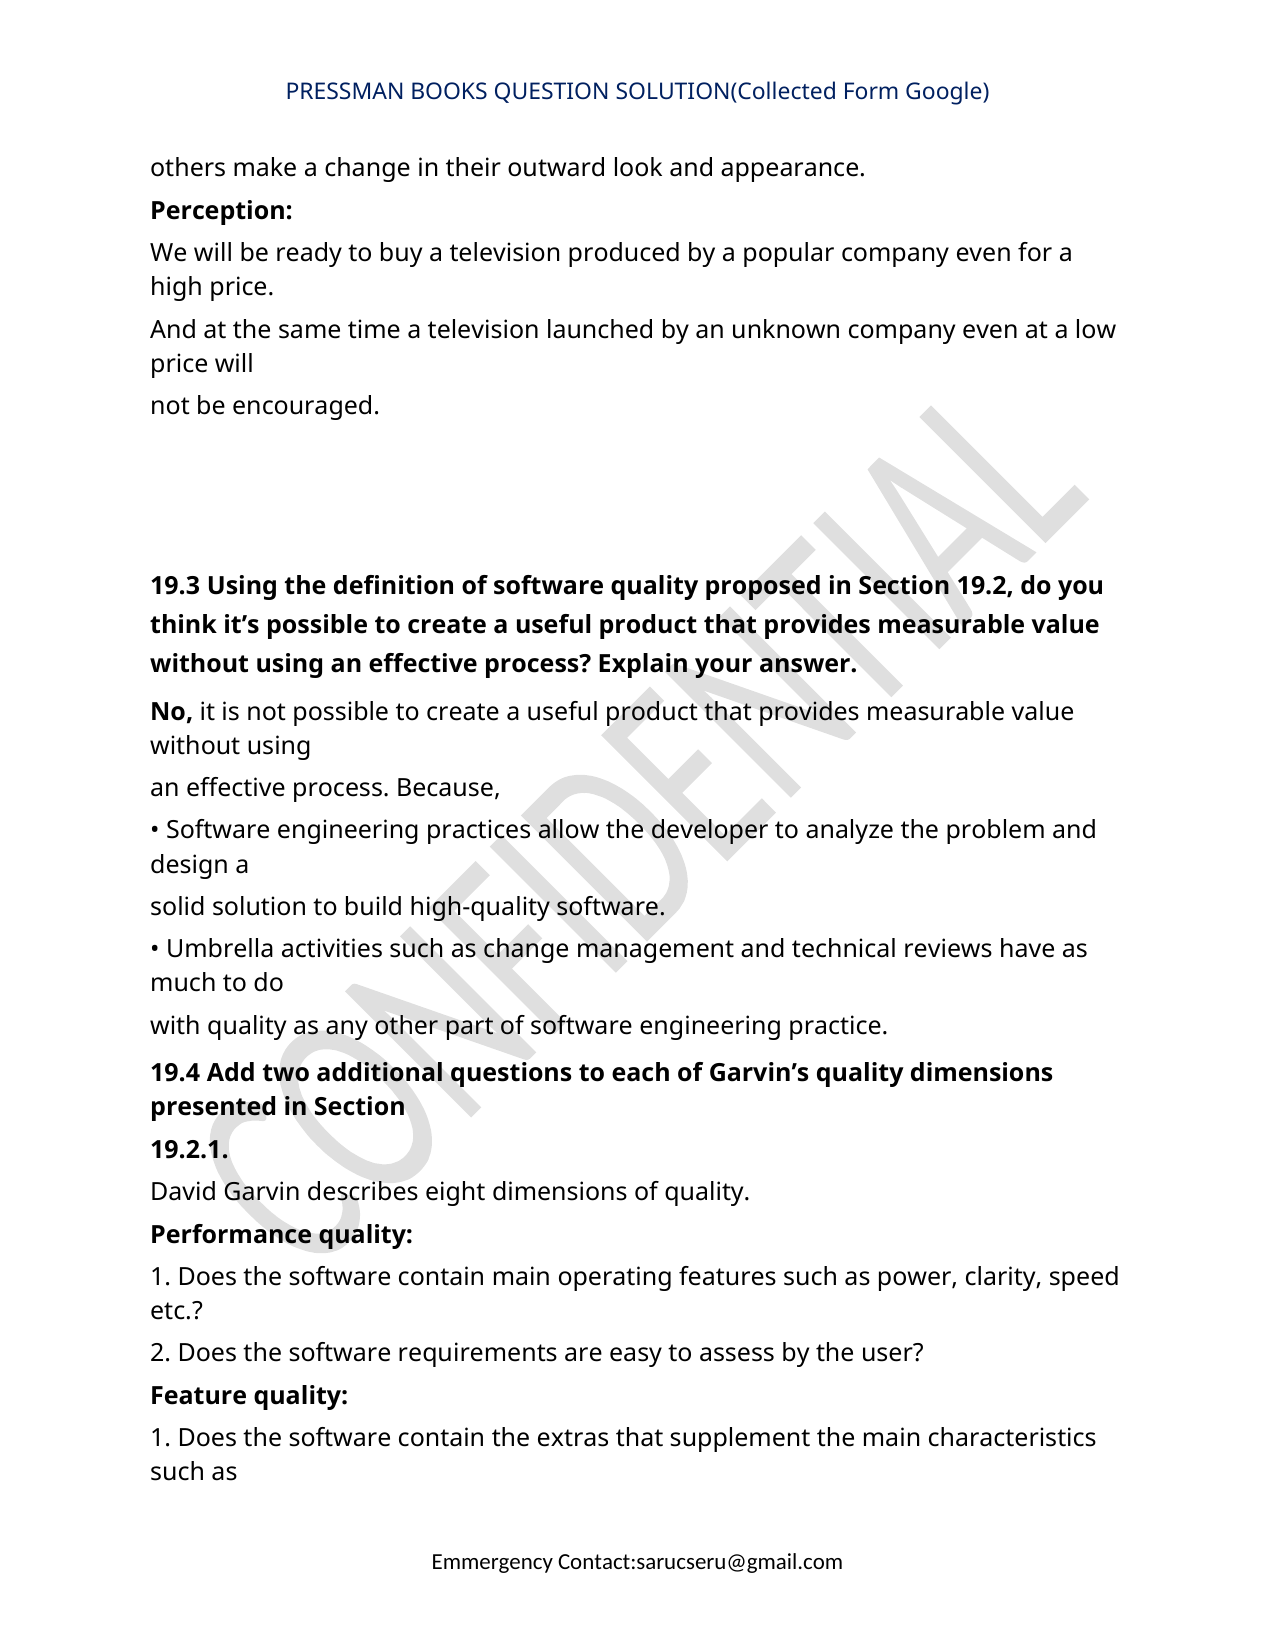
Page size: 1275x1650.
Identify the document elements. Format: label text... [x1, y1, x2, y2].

text solid solution to build high-quality software. [150, 889, 1125, 923]
text not be encouraged. [150, 388, 1125, 422]
text 19.4 Add two additional questions to each of Garvin’s quality dimensions presented in Section [150, 1055, 1125, 1123]
text with quality as any other part of software engineering practice. [150, 1007, 1125, 1042]
text • Software engineering practices allow the developer to analyze the problem and design a [150, 812, 1125, 880]
text No, it is not possible to create a useful product that provides measurable value without using [150, 693, 1125, 761]
text We will be ready to buy a television produced by a popular company even for a high price. [150, 235, 1125, 303]
text an effective process. Because, [150, 770, 1125, 804]
text 19.3 Using the definition of software quality proposed in Section 19.2, do you think it’s possible to create a useful product that provides measurable value without using an effective process? Explain your answer. [150, 567, 1125, 680]
text Perception: [150, 192, 1125, 226]
text others make a change in their outward look and appearance. [150, 150, 1125, 184]
text Performance quality: [150, 1216, 1125, 1250]
text David Garvin describes eight dimensions of quality. [150, 1174, 1125, 1208]
text 1. Does the software contain the extras that supplement the main characteristics such as [150, 1420, 1125, 1488]
text And at the same time a television launched by an unknown company even at a low price will [150, 311, 1125, 379]
text 2. Does the software requirements are easy to assess by the user? [150, 1335, 1125, 1369]
text Feature quality: [150, 1377, 1125, 1412]
text 1. Does the software contain main operating features such as power, clarity, speed etc.? [150, 1259, 1125, 1327]
text • Umbrella activities such as change management and technical reviews have as much to do [150, 931, 1125, 999]
text 19.2.1. [150, 1131, 1125, 1166]
